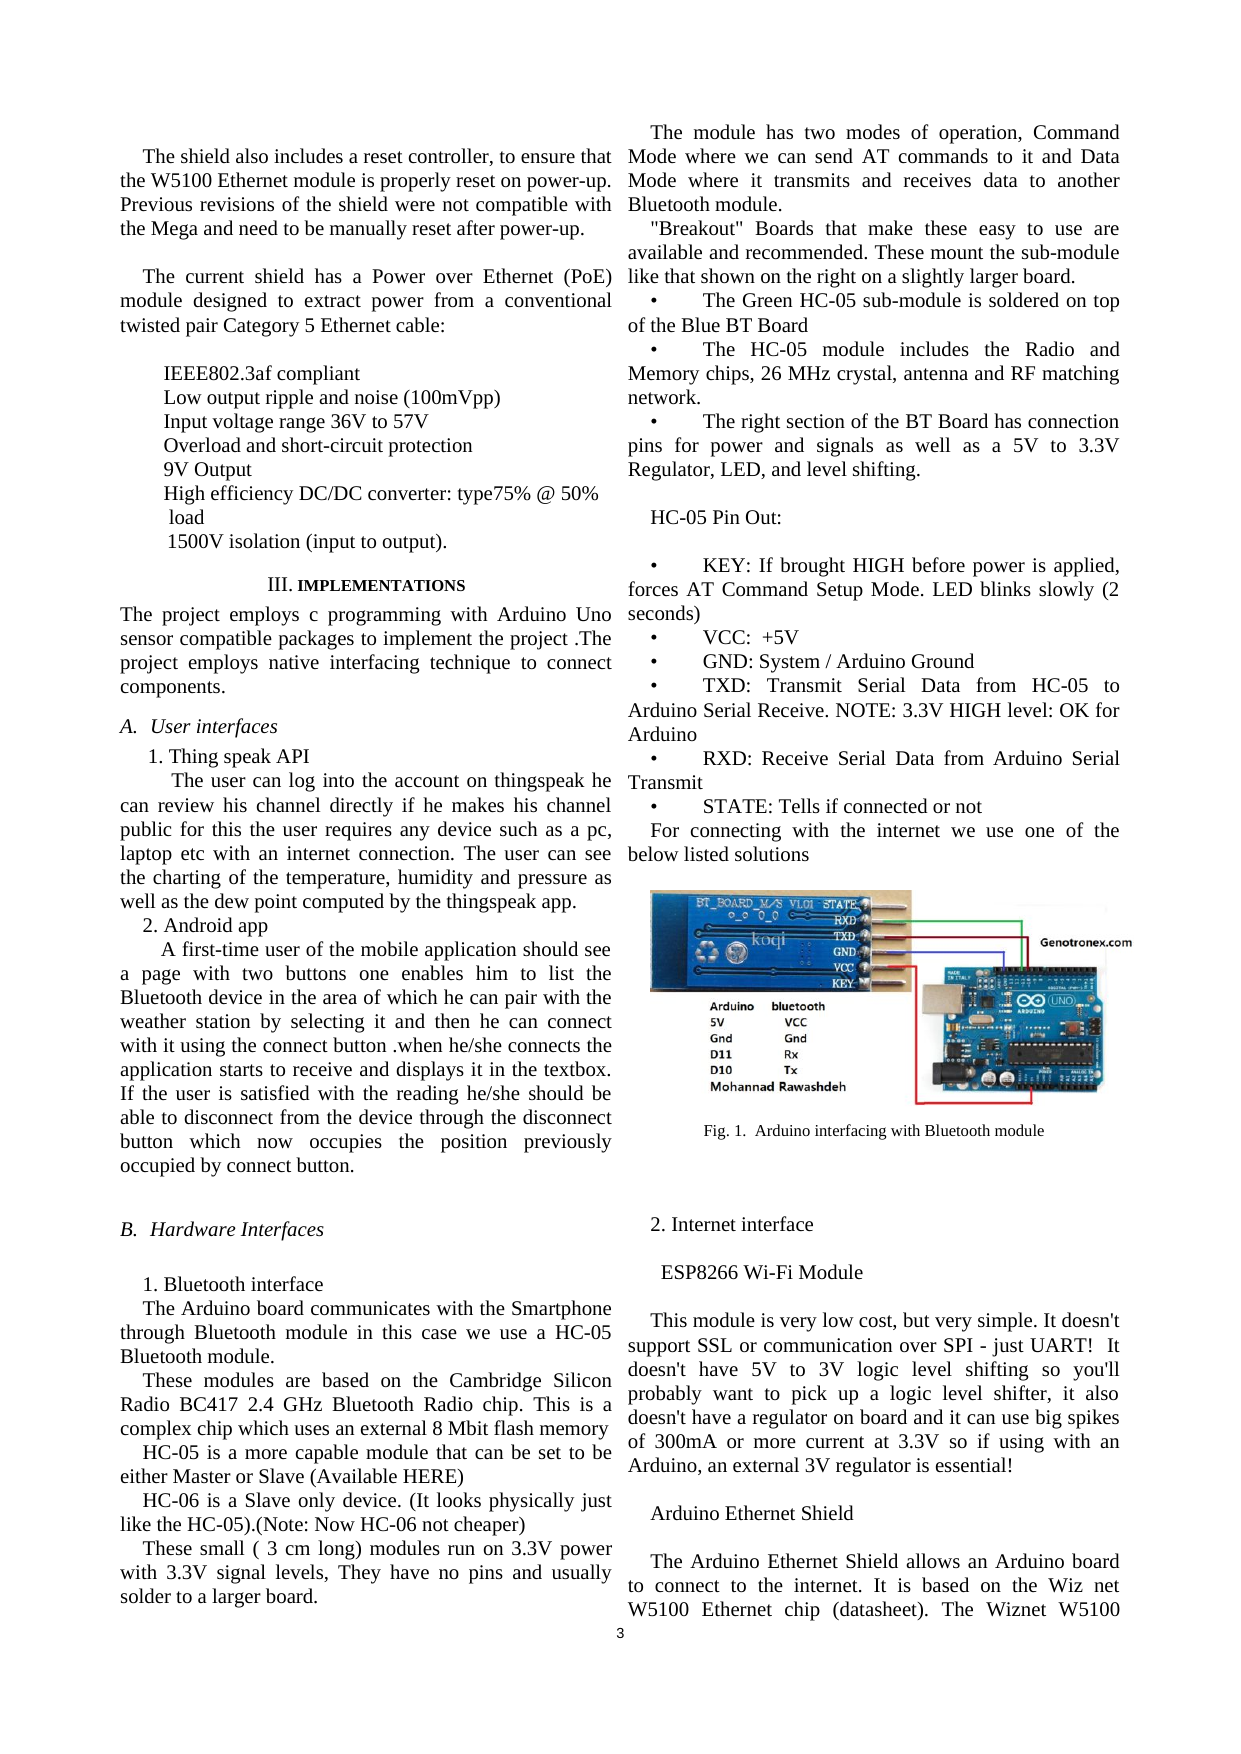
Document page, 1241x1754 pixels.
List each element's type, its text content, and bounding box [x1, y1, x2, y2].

text The user can log into the account on thingspeak he can review his channel directly if he makes his channel public for this the user requires any device such as a pc, laptop etc with an internet connection. The user can see the charting of the temperature, humidity and pressure as well as the dew point computed by the thingspeak app. [120, 768, 613, 913]
text Overload and short-circuit protection [120, 433, 613, 457]
text These modules are based on the Cambridge Silicon Radio BC417 2.4 GHz Bluetooth Radio chip. This is a complex chip which uses an external 8 Mbit flash memory [120, 1368, 613, 1440]
text • VCC: +5V [628, 625, 1120, 649]
text • The right section of the BT Board has connection pins for power and signals as well as a 5V to 3.3V Regulator, LED, and level shifting. [628, 409, 1120, 481]
text The current shield has a Power over Ethernet (PoE) module designed to extract power from a conventional twisted pair Category 5 Ethernet cable: [120, 264, 613, 337]
text load [120, 505, 613, 529]
text 9V Output [120, 457, 613, 481]
text This module is very low cost, but very simple. It doesn't support SSL or communication over SPI - just UART! It doesn't have 5V to 3V logic level shifting so you'll probably want to pick up a logic level shifter, it also doesn't have a regulator on board and it can use big spikes of 300mA or more current at 3.3V so if using with an Arduino, an external 3V regulator is essential! [628, 1308, 1120, 1477]
text Input voltage range 36V to 57V [120, 409, 613, 433]
text • TXD: Transmit Serial Data from HC-05 to Arduino Serial Receive. NOTE: 3.3V HIGH level: OK for Arduino [628, 673, 1120, 746]
text ESP8266 Wi-Fi Module [628, 1260, 1120, 1284]
text • GND: System / Arduino Ground [628, 649, 1120, 673]
text 1. Thing speak API [120, 744, 613, 768]
text • KEY: If brought HIGH before power is applied, forces AT Command Setup Mode. LED blinks slowly (2 seconds) [628, 553, 1120, 625]
text 2. Internet interface [628, 1212, 1120, 1236]
text • STATE: Tells if connected or not [628, 794, 1120, 818]
subtitle Hardware Interfaces [120, 1217, 613, 1241]
text The Arduino board communicates with the Smartphone through Bluetooth module in this case we use a HC-05 Bluetooth module. [120, 1296, 613, 1368]
text IEEE802.3af compliant [120, 361, 613, 385]
text 2. Android app [120, 913, 613, 937]
text HC-05 Pin Out: [628, 505, 1120, 529]
text These small ( 3 cm long) modules run on 3.3V power with 3.3V signal levels, They have no pins and usually solder to a larger board. [120, 1536, 613, 1608]
text HC-06 is a Slave only device. (It looks physically just like the HC-05).(Note: Now HC-06 not cheaper) [120, 1488, 613, 1536]
picture [650, 890, 1143, 1121]
text Arduino Ethernet Shield [628, 1501, 1120, 1525]
text The module has two modes of operation, Command Mode where we can send AT commands to it and Data Mode where it transmits and receives data to another Bluetooth module. [628, 120, 1120, 216]
subtitle User interfaces [120, 714, 613, 738]
text High efficiency DC/DC converter: type75% @ 50% [120, 481, 613, 505]
text A first-time user of the mobile application should see a page with two buttons one enables him to list the Bluetooth device in the area of which he can pair with the weather station by selecting it and then he can connect with it using the connect button .when he/she connects the application starts to receive and displays it in the textbox. If the user is satisfied with the reading he/she should be able to disconnect from the device through the disconnect button which now occupies the position previously occupied by connect button. [120, 937, 613, 1177]
text • The Green HC-05 sub-module is soldered on top of the Blue BT Board [628, 288, 1120, 337]
subtitle implementations [120, 572, 613, 596]
text Fig. 1. Arduino interfacing with Bluetooth module [628, 1121, 1120, 1140]
text 1500V isolation (input to output). [120, 529, 613, 553]
text For connecting with the internet we use one of the below listed solutions [628, 818, 1120, 866]
text HC-05 is a more capable module that can be set to be either Master or Slave (Available HERE) [120, 1440, 613, 1488]
text Low output ripple and noise (100mVpp) [120, 385, 613, 409]
text 1. Bluetooth interface [120, 1272, 613, 1296]
text "Breakout" Boards that make these easy to use are available and recommended. These mount the sub-module like that shown on the right on a slightly larger board. [628, 216, 1120, 288]
text The project employs c programming with Arduino Uno sensor compatible packages to implement the project .The project employs native interfacing technique to connect components. [120, 602, 613, 698]
text The shield also includes a reset controller, to ensure that the W5100 Ethernet module is properly reset on power-up. Previous revisions of the shield were not compatible with the Mega and need to be manually reset after power-up. [120, 144, 613, 240]
text • RXD: Receive Serial Data from Arduino Serial Transmit [628, 746, 1120, 794]
text • The HC-05 module includes the Radio and Memory chips, 26 MHz crystal, antenna and RF matching network. [628, 337, 1120, 409]
